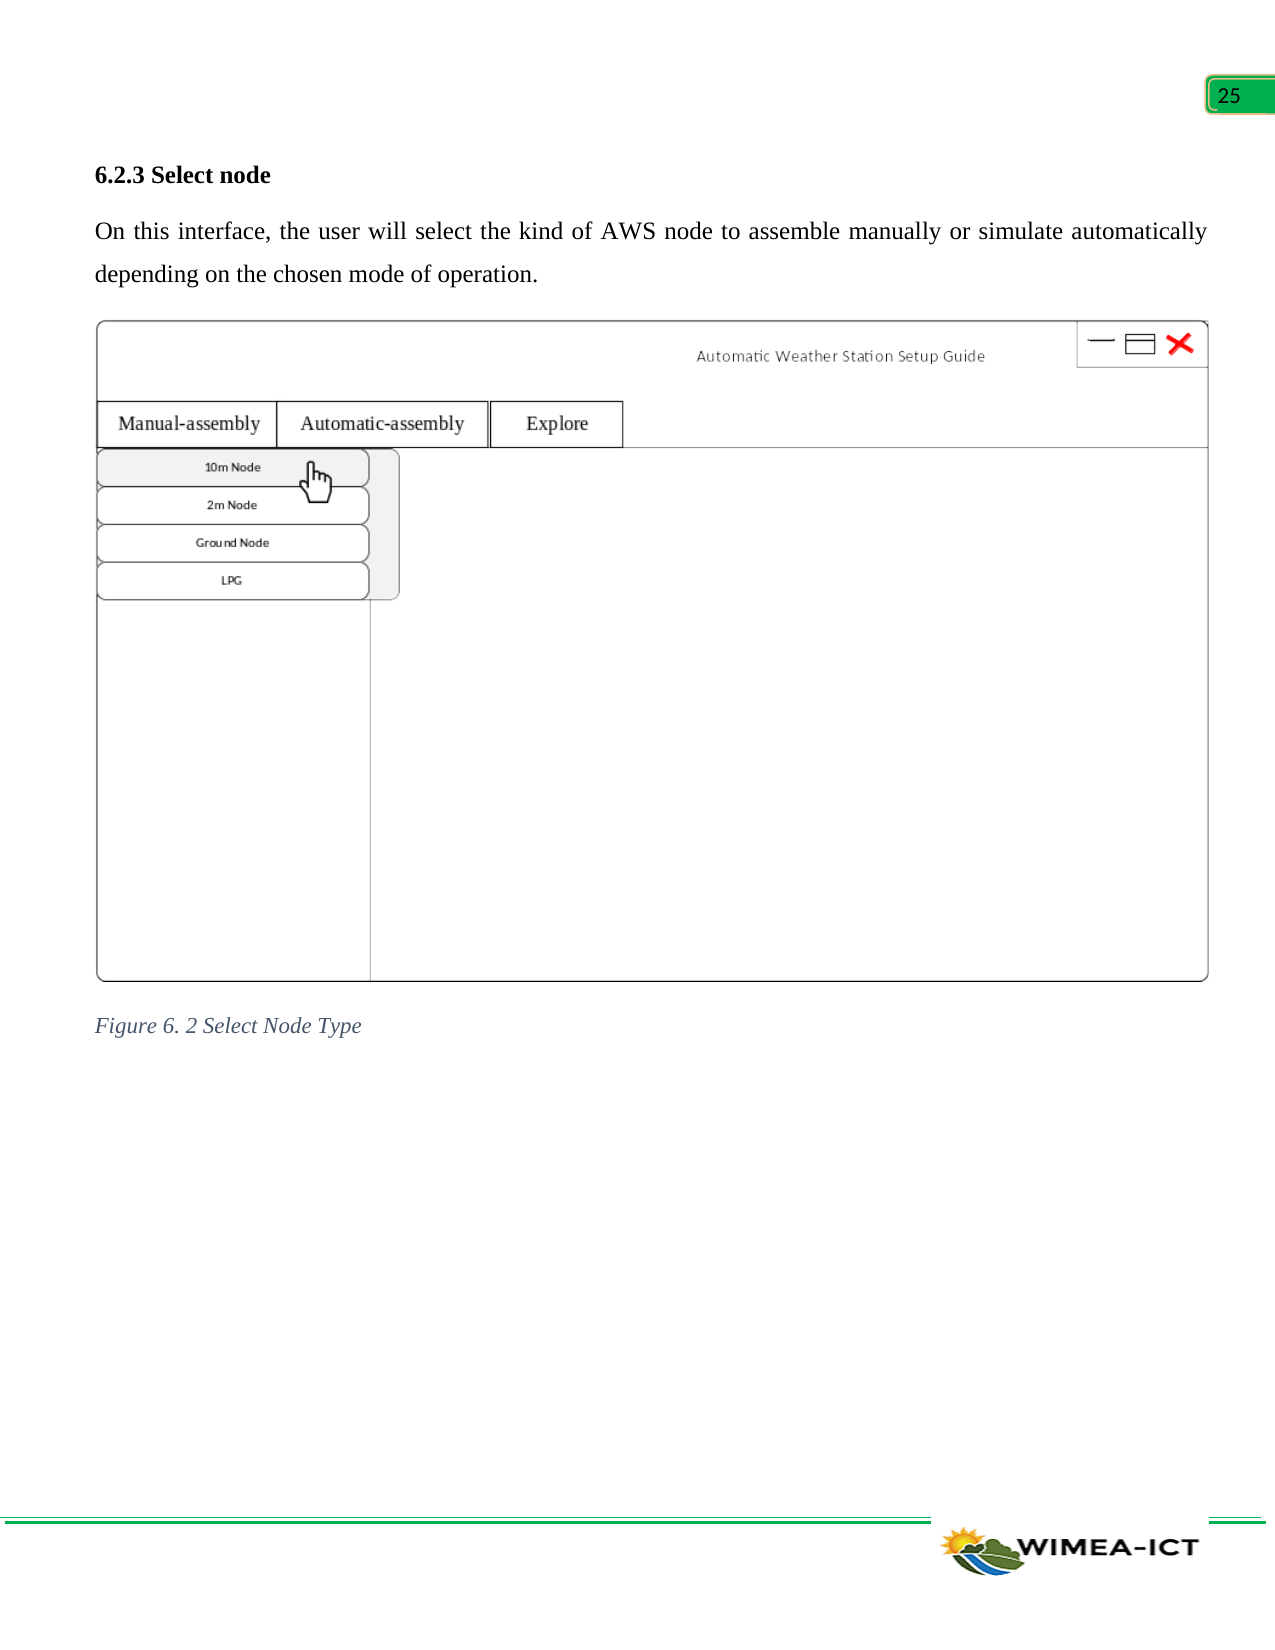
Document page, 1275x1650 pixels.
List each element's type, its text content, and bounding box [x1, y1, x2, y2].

subtitle 6.2.3 Select node [94, 160, 1209, 189]
text Figure 6. 2 Select Node Type [94, 1012, 1209, 1038]
picture [931, 1517, 1209, 1587]
text On this interface, the user will select the kind of AWS node to assemble manually or simulate automatically depending on the chosen mode of operation. [94, 216, 1209, 288]
